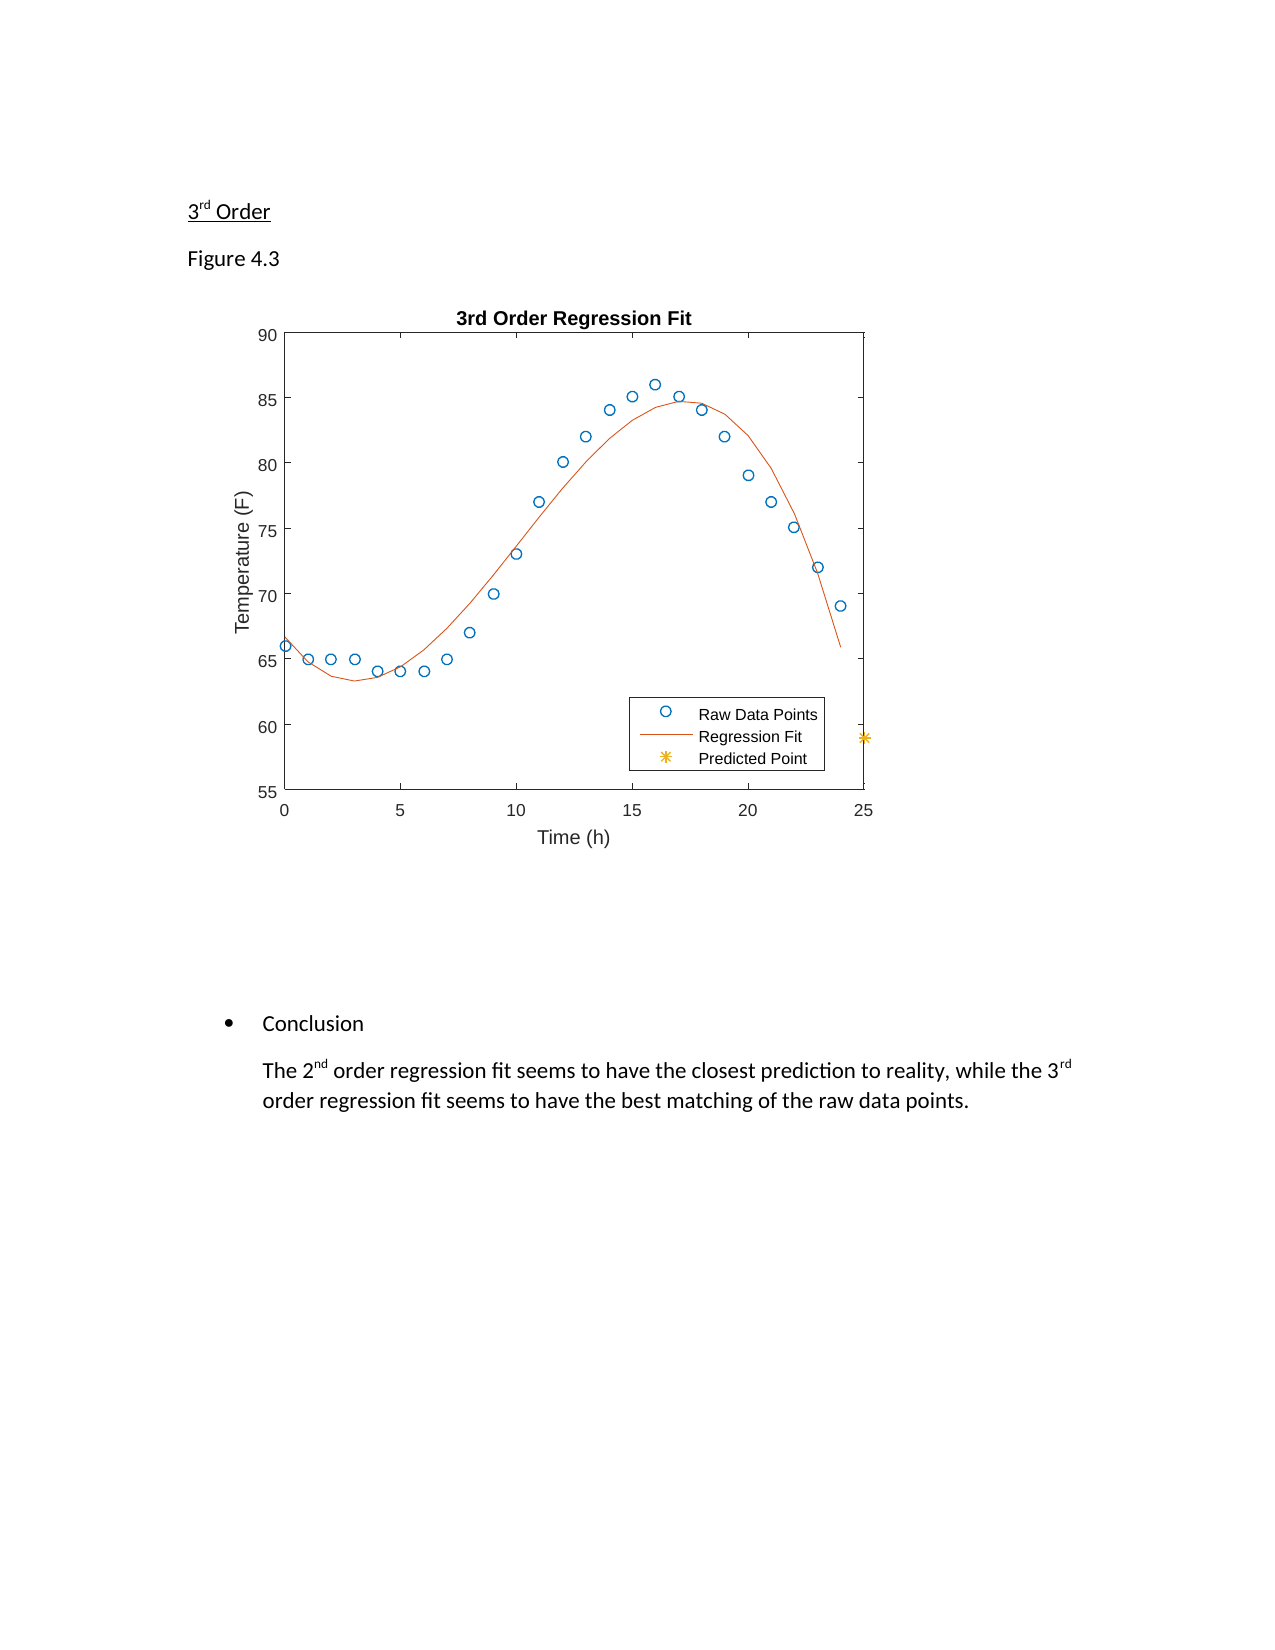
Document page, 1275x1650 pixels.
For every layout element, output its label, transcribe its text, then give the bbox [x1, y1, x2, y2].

text The 2nd order regression fit seems to have the closest prediction to reality, while the 3rd order regression fit seems to have the best matching of the raw data points. [262, 1056, 1087, 1114]
text 3rd Order [187, 197, 1087, 225]
text Figure 4.3 [187, 244, 1087, 272]
list Conclusion [225, 1009, 1087, 1037]
